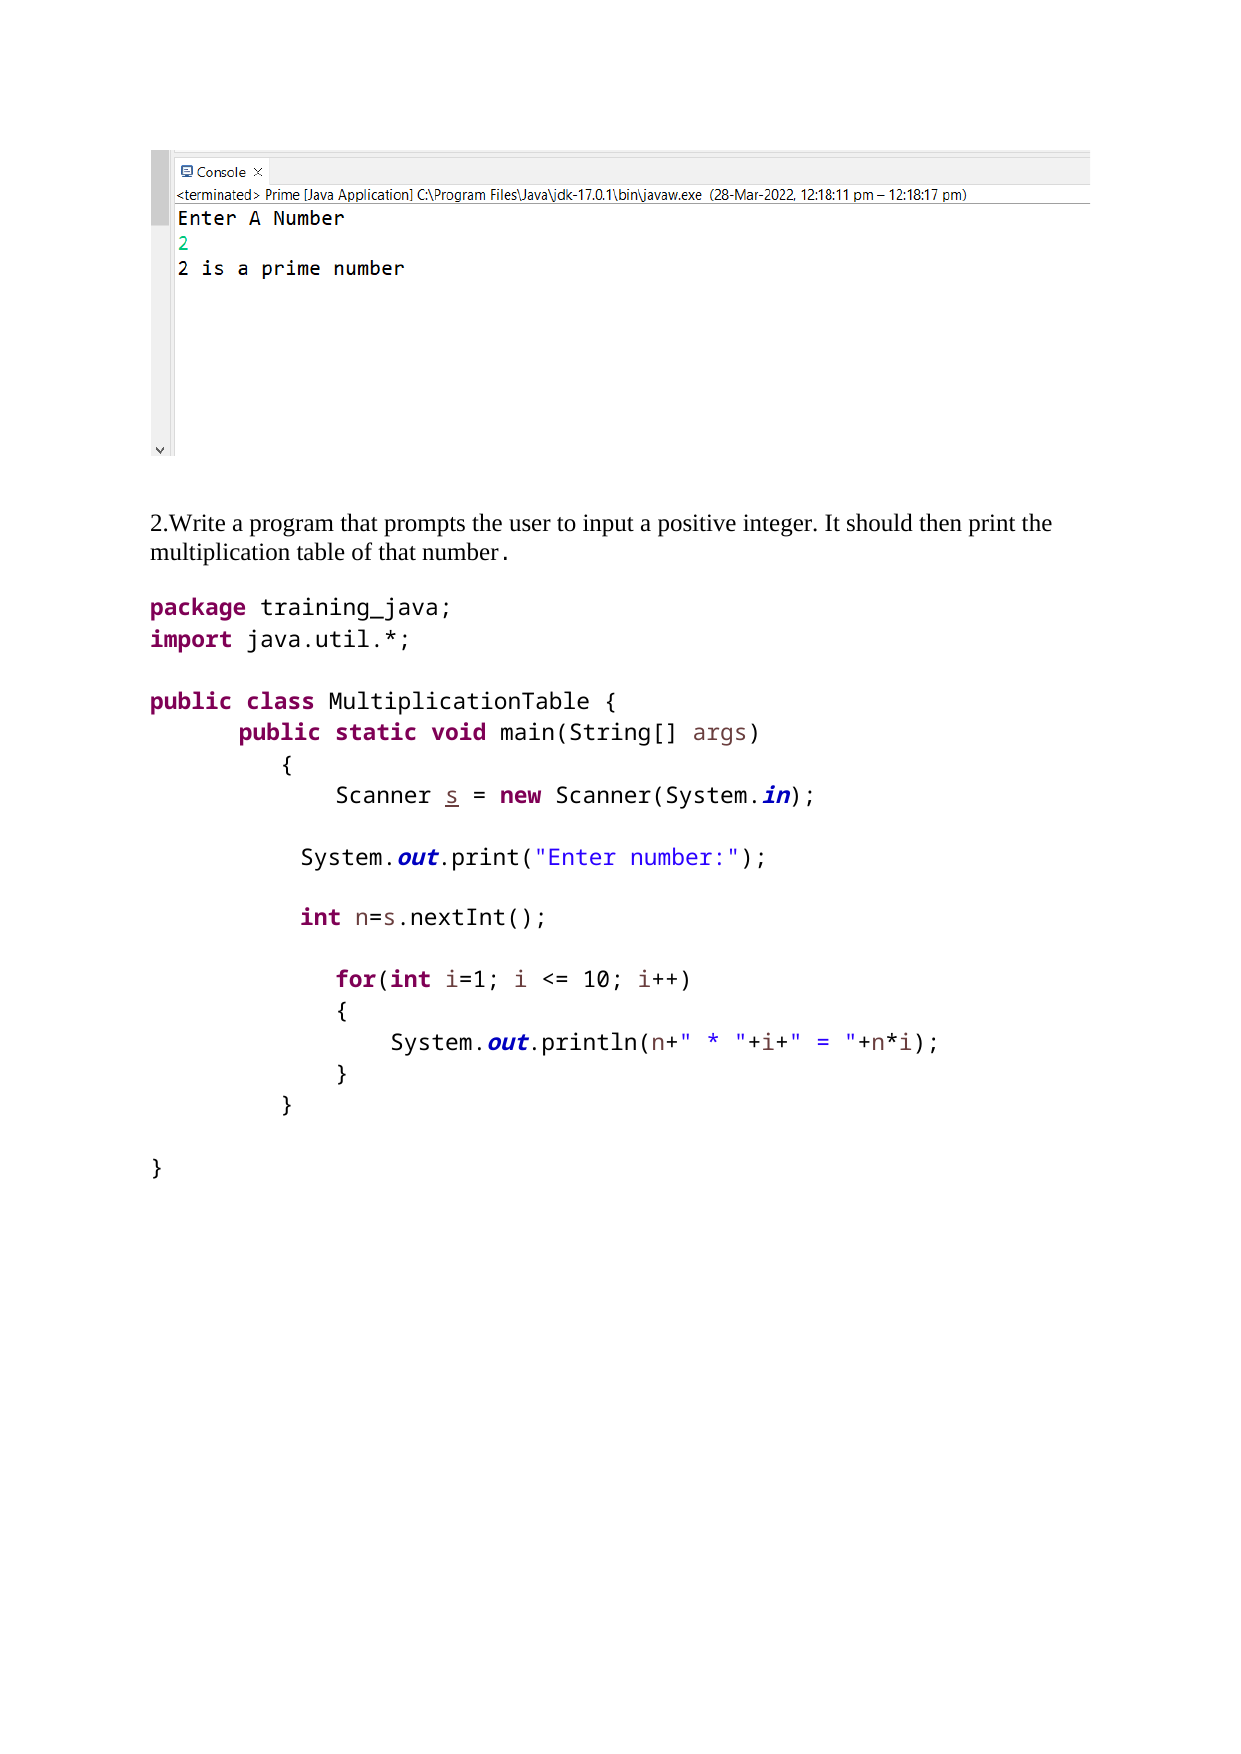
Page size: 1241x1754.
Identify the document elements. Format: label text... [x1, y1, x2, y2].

text import java.util.*; [150, 623, 1090, 654]
text package training_java; [150, 591, 1090, 623]
text int n=s.nextInt(); [150, 901, 1090, 932]
picture [150, 150, 1091, 456]
text 2.Write a program that prompts the user to input a positive integer. It should then print the multiplication table of that number. [150, 508, 1090, 567]
text public static void main(String[] args) [150, 716, 1090, 748]
text { [150, 748, 1090, 779]
text { [150, 994, 1090, 1026]
text for(int i=1; i <= 10; i++) [150, 963, 1090, 994]
text System.out.println(n+" * "+i+" = "+n*i); [150, 1026, 1090, 1057]
text Scanner s = new Scanner(System.in); [150, 779, 1090, 810]
text System.out.print("Enter number:"); [150, 841, 1090, 873]
text } [150, 1088, 1090, 1119]
text } [150, 1151, 1090, 1182]
text } [150, 1057, 1090, 1088]
text public class MultiplicationTable { [150, 685, 1090, 716]
